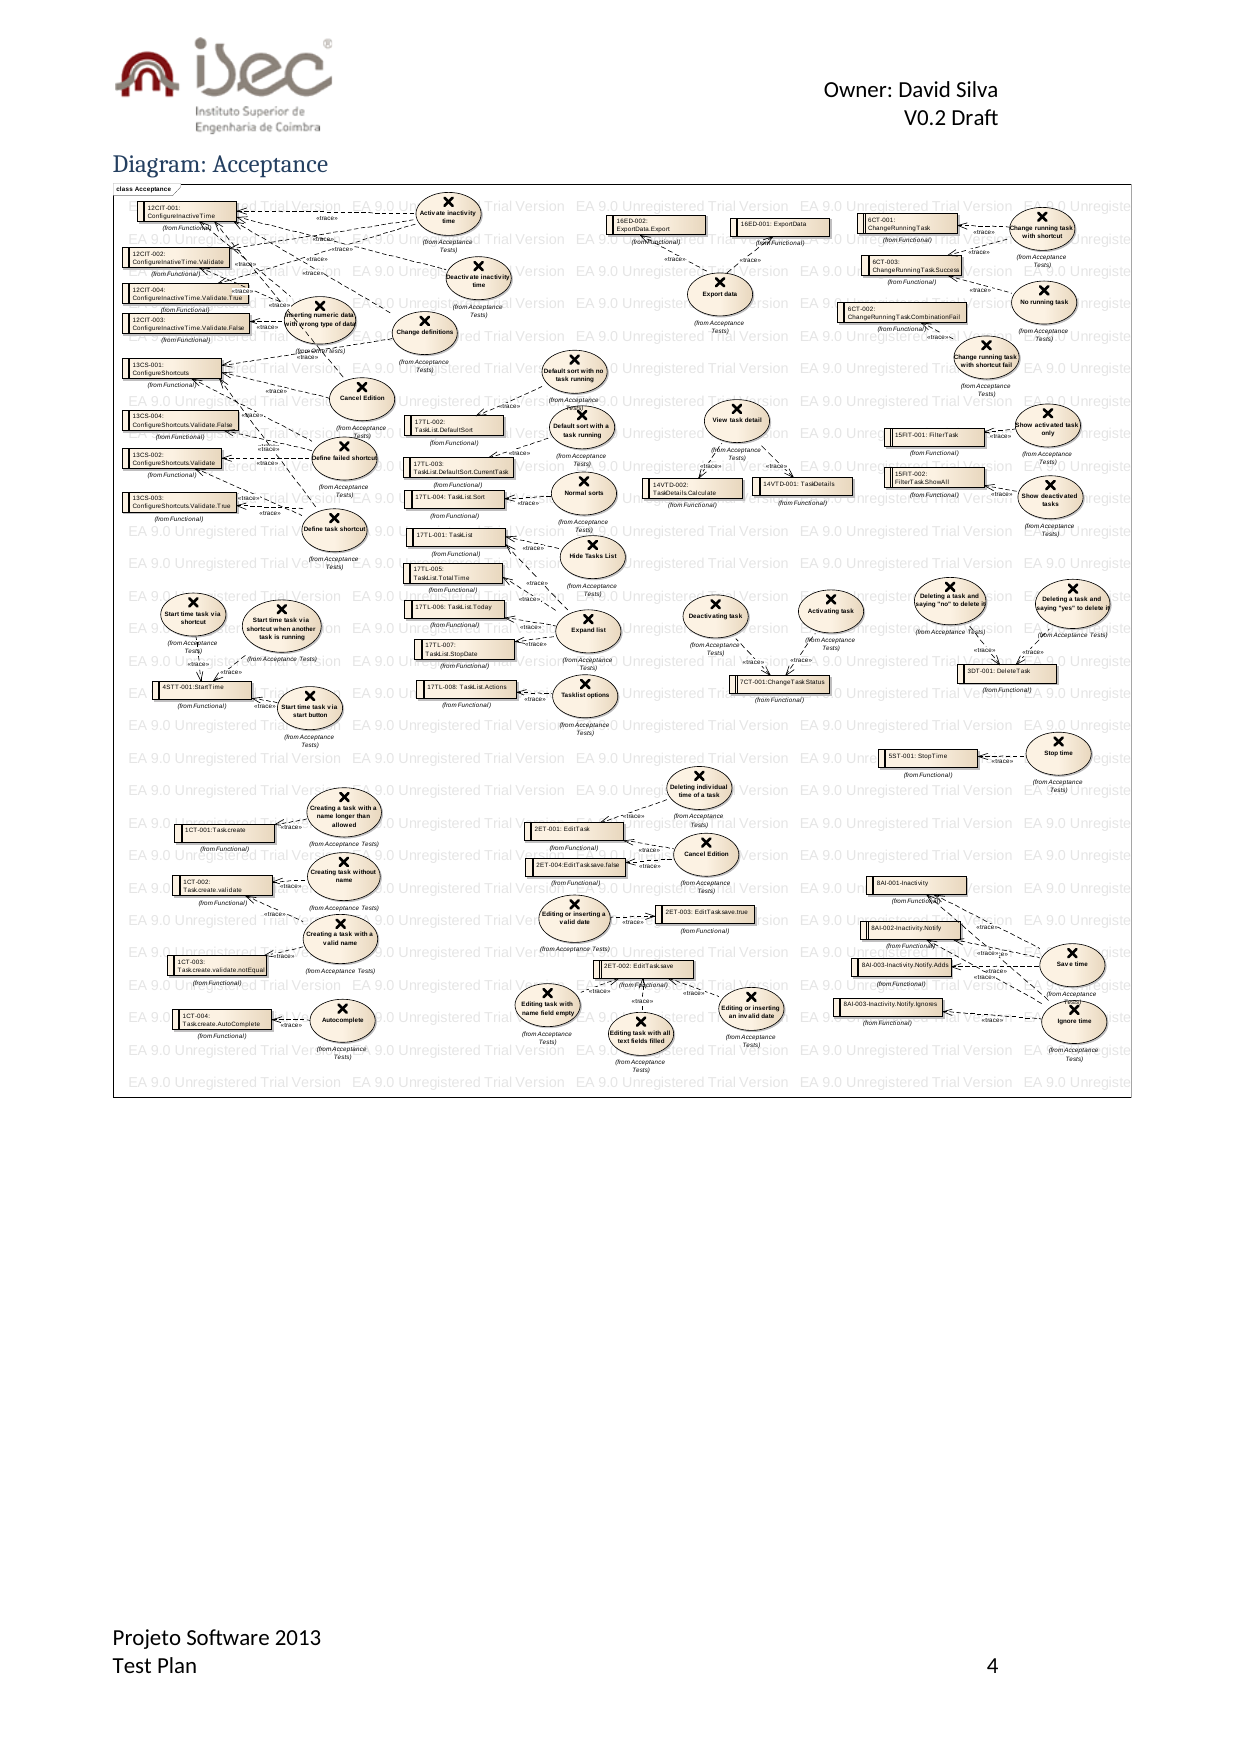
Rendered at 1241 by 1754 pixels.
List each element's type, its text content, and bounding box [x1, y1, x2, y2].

picture [115, 37, 333, 136]
subtitle Diagram: Acceptance [112, 150, 1128, 179]
